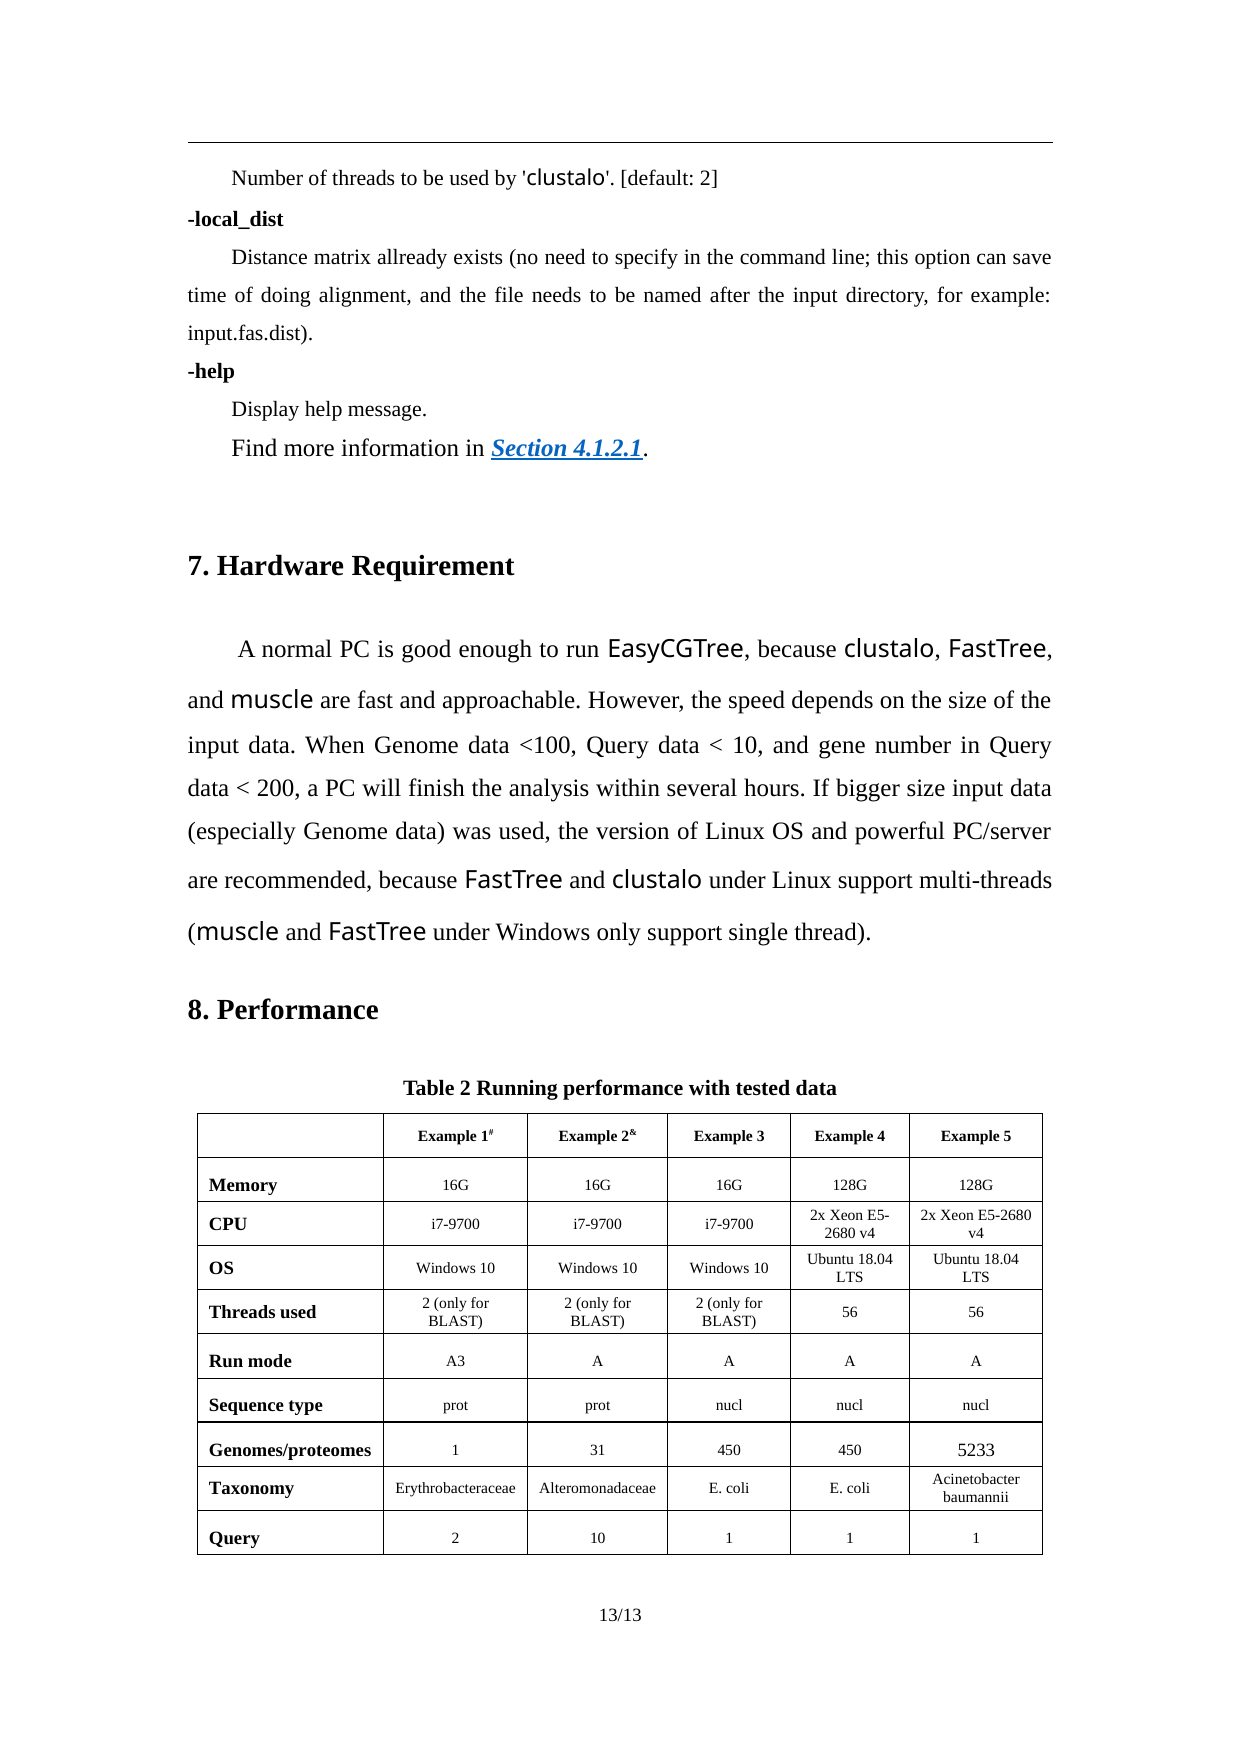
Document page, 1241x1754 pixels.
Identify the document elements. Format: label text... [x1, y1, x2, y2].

table_cell CPU [198, 1202, 383, 1245]
table_cell Sequence type [198, 1379, 383, 1421]
table_header [198, 1114, 383, 1157]
table_cell A [910, 1334, 1042, 1377]
table_cell 16G [528, 1158, 667, 1201]
text Display help message. [187, 396, 1053, 421]
subtitle 8. Performance [187, 977, 1053, 1042]
table_cell Ubuntu 18.04 LTS [910, 1246, 1042, 1289]
table_cell 2x Xeon E5-2680 v4 [791, 1202, 909, 1245]
table_cell Memory [198, 1158, 383, 1201]
table_cell i7-9700 [384, 1202, 527, 1245]
table_cell 1 [384, 1423, 527, 1466]
table_cell i7-9700 [528, 1202, 667, 1245]
table_cell Taxonomy [198, 1467, 383, 1509]
table_cell 450 [791, 1423, 909, 1466]
table_cell 16G [668, 1158, 790, 1201]
table_cell 128G [791, 1158, 909, 1201]
table_cell i7-9700 [668, 1202, 790, 1245]
text A normal PC is good enough to run EasyCGTree, because clustalo, FastTree, and muscle are fast and approachable. However, the speed depends on the size of the input data. When Genome data <100, Query data < 10, and gene number in Query data < 200, a PC will finish the analysis within several hours. If bigger size input data (especially Genome data) was used, the version of Linux OS and powerful PC/server are recommended, because FastTree and clustalo under Linux support multi-threads (muscle and FastTree under Windows only support single thread). [187, 631, 1053, 947]
table_cell 16G [384, 1158, 527, 1201]
subtitle 7. Hardware Requirement [187, 532, 1053, 597]
table_cell A [668, 1334, 790, 1377]
table_cell 1 [791, 1511, 909, 1554]
table_cell Run mode [198, 1334, 383, 1377]
text -local_dist [187, 206, 1053, 232]
table_cell 450 [668, 1423, 790, 1466]
table_header Example 2& [528, 1114, 667, 1157]
table_cell A [791, 1334, 909, 1377]
text -help [187, 358, 1053, 383]
text Table 2 Running performance with tested data [187, 1075, 1053, 1100]
text Distance matrix allready exists (no need to specify in the command line; this option can save time of doing alignment, and the file needs to be named after the input directory, for example: input.fas.dist). [187, 244, 1053, 345]
table_cell nucl [791, 1379, 909, 1421]
table_cell 1 [910, 1511, 1042, 1554]
table_cell 2 (only for BLAST) [668, 1290, 790, 1333]
table_cell E. coli [668, 1467, 790, 1509]
table_cell Genomes/proteomes [198, 1423, 383, 1466]
table_cell Windows 10 [384, 1246, 527, 1289]
table_cell 128G [910, 1158, 1042, 1201]
table_cell OS [198, 1246, 383, 1289]
table_cell Windows 10 [528, 1246, 667, 1289]
table_cell Windows 10 [668, 1246, 790, 1289]
table_cell 31 [528, 1423, 667, 1466]
table_cell Acinetobacter baumannii [910, 1467, 1042, 1509]
table_cell nucl [910, 1379, 1042, 1421]
table_cell Ubuntu 18.04 LTS [791, 1246, 909, 1289]
table_cell Threads used [198, 1290, 383, 1333]
table_cell 2x Xeon E5-2680 v4 [910, 1202, 1042, 1245]
table_cell Alteromonadaceae [528, 1467, 667, 1509]
table_cell nucl [668, 1379, 790, 1421]
table_cell A [528, 1334, 667, 1377]
table_cell 5233 [910, 1423, 1042, 1466]
table_header Example 5 [910, 1114, 1042, 1157]
table_header Example 4 [791, 1114, 909, 1157]
table_cell 56 [910, 1290, 1042, 1333]
table_header Example 1# [384, 1114, 527, 1157]
text Find more information in Section 4.1.2.1. [187, 433, 1053, 462]
table_cell 2 (only for BLAST) [384, 1290, 527, 1333]
text Number of threads to be used by 'clustalo'. [default: 2] [187, 162, 1053, 192]
table_cell Erythrobacteraceae [384, 1467, 527, 1509]
table_cell 2 (only for BLAST) [528, 1290, 667, 1333]
table_cell E. coli [791, 1467, 909, 1509]
table_cell 2 [384, 1511, 527, 1554]
table_cell Query [198, 1511, 383, 1554]
table_cell 56 [791, 1290, 909, 1333]
table_cell 10 [528, 1511, 667, 1554]
table_header Example 3 [668, 1114, 790, 1157]
table_cell A3 [384, 1334, 527, 1377]
table_cell prot [384, 1379, 527, 1421]
table_cell 1 [668, 1511, 790, 1554]
table_cell prot [528, 1379, 667, 1421]
